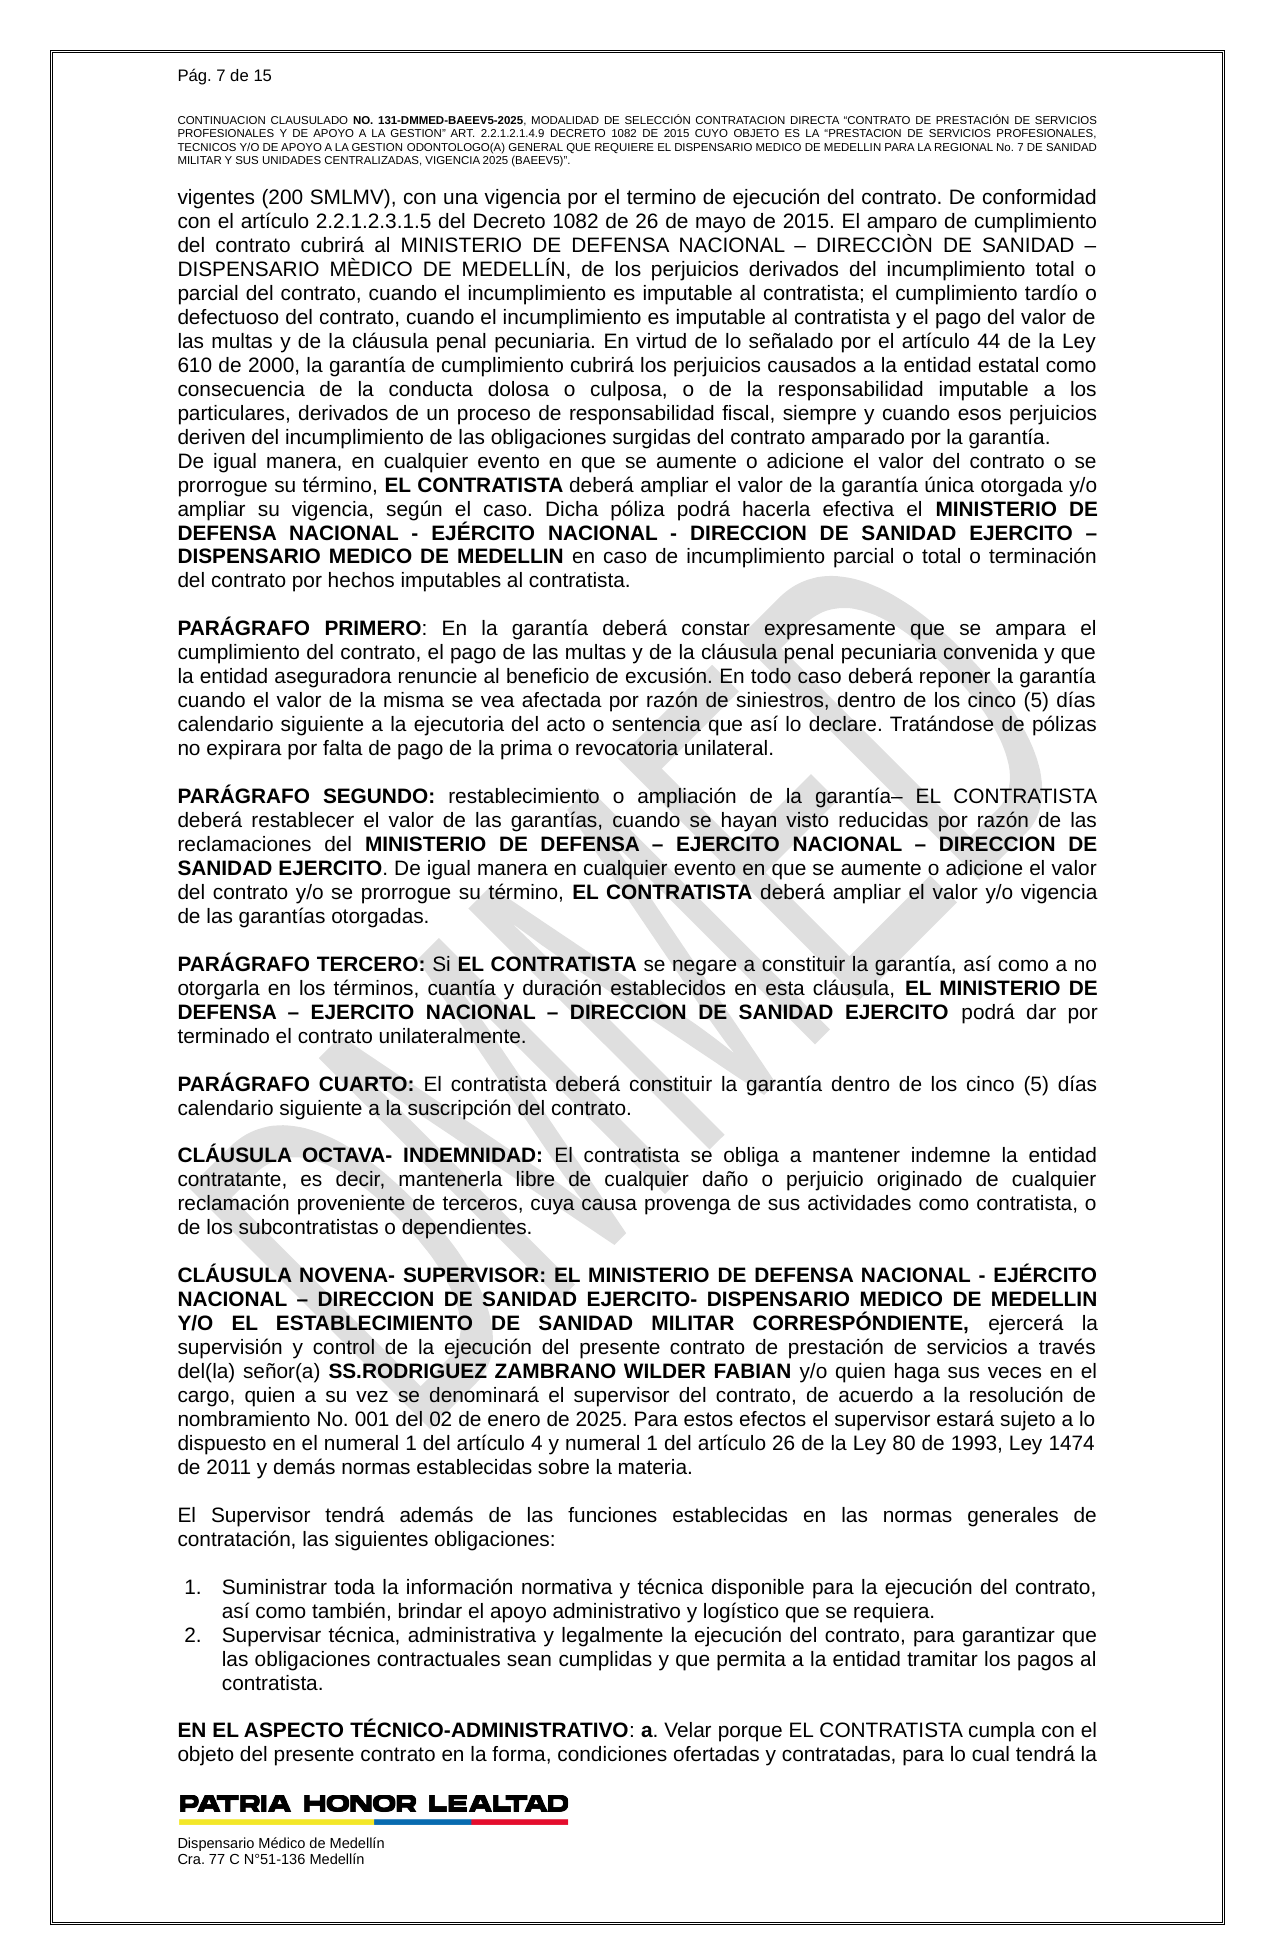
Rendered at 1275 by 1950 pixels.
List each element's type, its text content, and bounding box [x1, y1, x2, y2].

text De igual manera, en cualquier evento en que se aumente o adicione el valor del contrato o se prorrogue su término, EL CONTRATISTA deberá ampliar el valor de la garantía única otorgada y/o ampliar su vigencia, según el caso. Dicha póliza podrá hacerla efectiva el MINISTERIO DE DEFENSA NACIONAL - EJÉRCITO NACIONAL - DIRECCION DE SANIDAD EJERCITO – DISPENSARIO MEDICO DE MEDELLIN en caso de incumplimiento parcial o total o terminación del contrato por hechos imputables al contratista. [177, 448, 1098, 592]
text PARÁGRAFO TERCERO: Si EL CONTRATISTA se negare a constituir la garantía, así como a no otorgarla en los términos, cuantía y duración establecidos en esta cláusula, EL MINISTERIO DE DEFENSA – EJERCITO NACIONAL – DIRECCION DE SANIDAD EJERCITO podrá dar por terminado el contrato unilateralmente. [177, 952, 1098, 1047]
text PARÁGRAFO CUARTO: El contratista deberá constituir la garantía dentro de los cinco (5) días calendario siguiente a la suscripción del contrato. [177, 1071, 1098, 1119]
text CLÁUSULA OCTAVA- INDEMNIDAD: El contratista se obliga a mantener indemne la entidad contratante, es decir, mantenerla libre de cualquier daño o perjuicio originado de cualquier reclamación proveniente de terceros, cuya causa provenga de sus actividades como contratista, o de los subcontratistas o dependientes. [177, 1143, 1098, 1239]
text CLÁUSULA NOVENA- SUPERVISOR: EL MINISTERIO DE DEFENSA NACIONAL - EJÉRCITO NACIONAL – DIRECCION DE SANIDAD EJERCITO- DISPENSARIO MEDICO DE MEDELLIN Y/O EL ESTABLECIMIENTO DE SANIDAD MILITAR CORRESPÓNDIENTE, ejercerá la supervisión y control de la ejecución del presente contrato de prestación de servicios a través del(la) señor(a) SS.RODRIGUEZ ZAMBRANO WILDER FABIAN y/o quien haga sus veces en el cargo, quien a su vez se denominará el supervisor del contrato, de acuerdo a la resolución de nombramiento No. 001 del 02 de enero de 2025. Para estos efectos el supervisor estará sujeto a lo dispuesto en el numeral 1 del artículo 4 y numeral 1 del artículo 26 de la Ley 80 de 1993, Ley 1474 de 2011 y demás normas establecidas sobre la materia. [177, 1263, 1098, 1479]
text PARÁGRAFO PRIMERO: En la garantía deberá constar expresamente que se ampara el cumplimiento del contrato, el pago de las multas y de la cláusula penal pecuniaria convenida y que la entidad aseguradora renuncie al beneficio de excusión. En todo caso deberá reponer la garantía cuando el valor de la misma se vea afectada por razón de siniestros, dentro de los cinco (5) días calendario siguiente a la ejecutoria del acto o sentencia que así lo declare. Tratándose de pólizas no expirara por falta de pago de la prima o revocatoria unilateral. [177, 616, 1098, 760]
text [177, 185, 1098, 448]
list Suministrar toda la información normativa y técnica disponible para la ejecución del contrato, así como también, brindar el apoyo administrativo y logístico que se requiera. [184, 1574, 1098, 1622]
text El Supervisor tendrá además de las funciones establecidas en las normas generales de contratación, las siguientes obligaciones: [177, 1503, 1098, 1551]
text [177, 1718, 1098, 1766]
list Supervisar técnica, administrativa y legalmente la ejecución del contrato, para garantizar que las obligaciones contractuales sean cumplidas y que permita a la entidad tramitar los pagos al contratista. [184, 1622, 1098, 1694]
picture [179, 1795, 569, 1825]
text PARÁGRAFO SEGUNDO: restablecimiento o ampliación de la garantía– EL CONTRATISTA deberá restablecer el valor de las garantías, cuando se hayan visto reducidas por razón de las reclamaciones del MINISTERIO DE DEFENSA – EJERCITO NACIONAL – DIRECCION DE SANIDAD EJERCITO. De igual manera en cualquier evento en que se aumente o adicione el valor del contrato y/o se prorrogue su término, EL CONTRATISTA deberá ampliar el valor y/o vigencia de las garantías otorgadas. [177, 784, 1098, 928]
